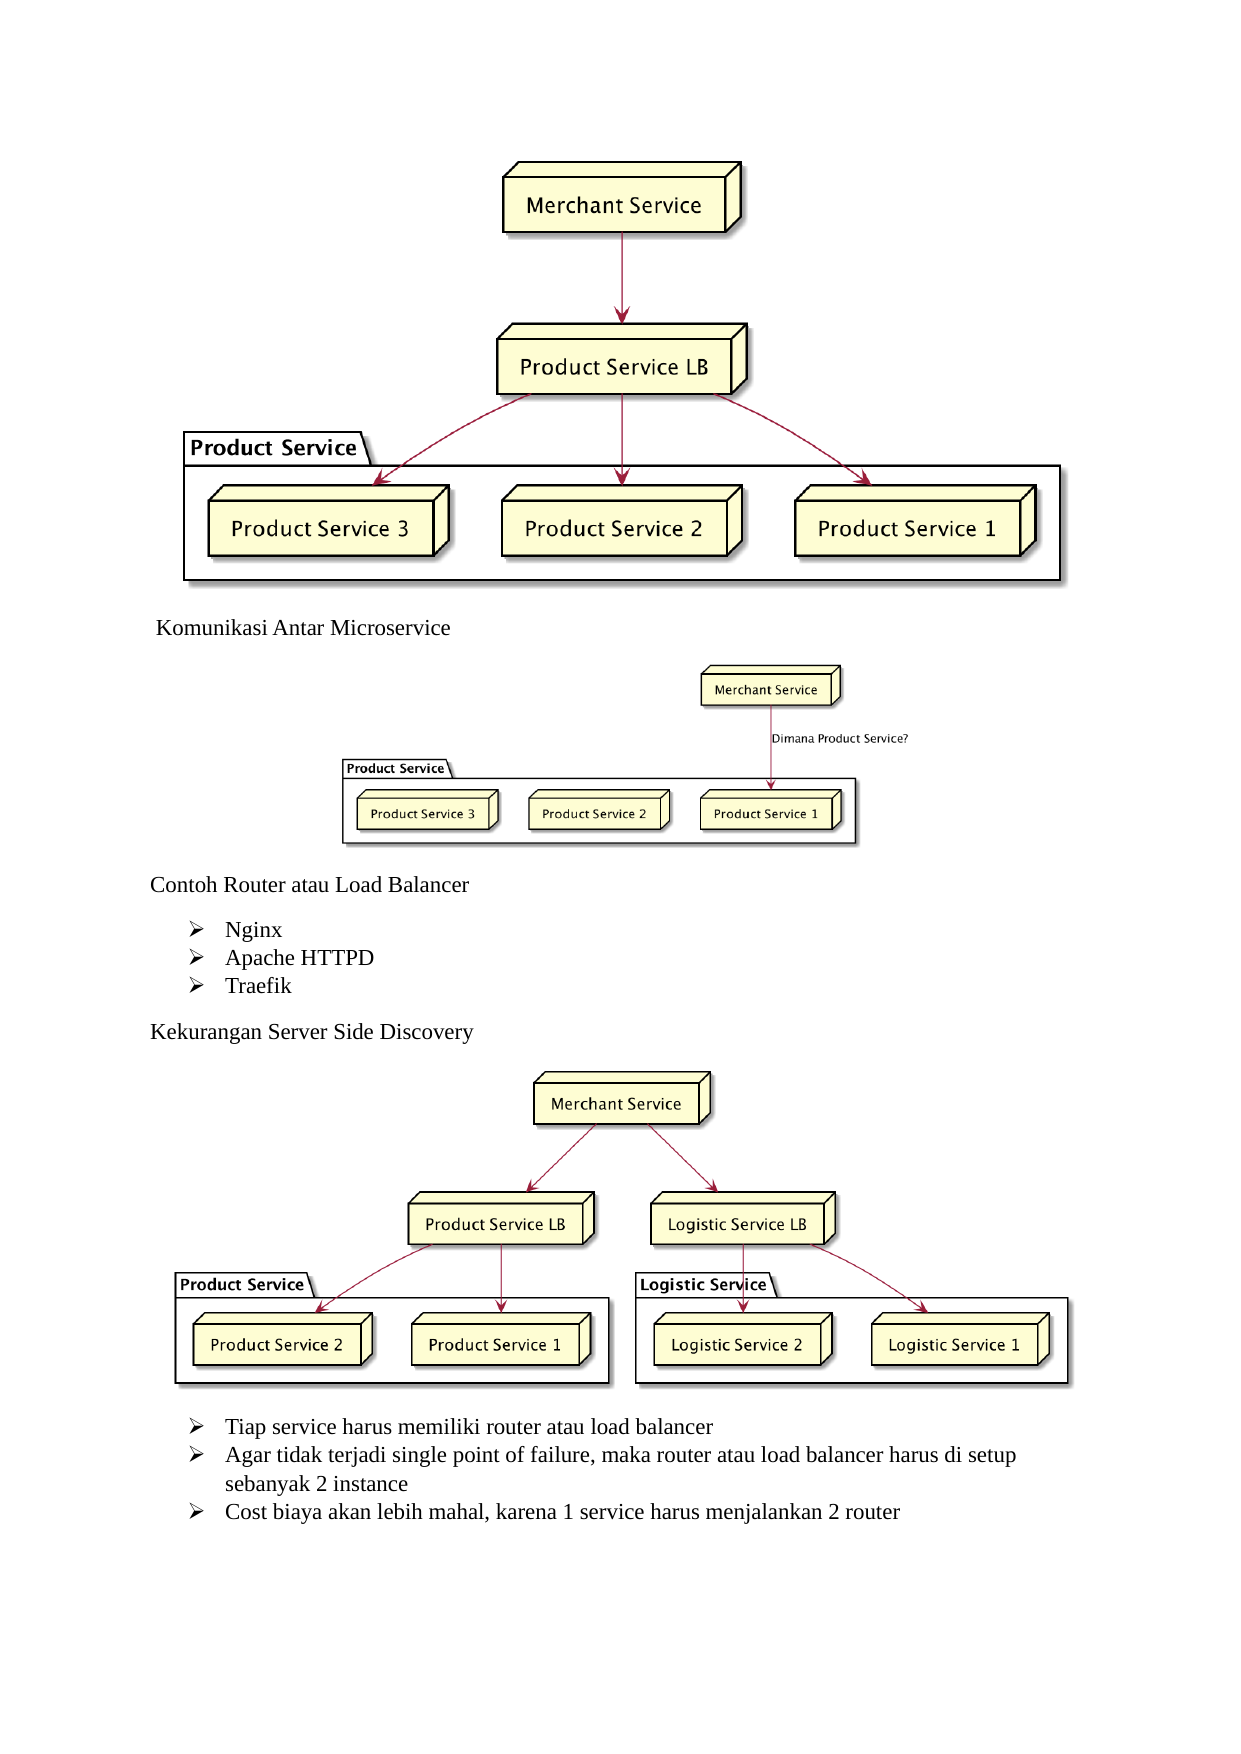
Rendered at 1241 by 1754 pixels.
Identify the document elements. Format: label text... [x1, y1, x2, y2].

list Cost biaya akan lebih mahal, karena 1 service harus menjalankan 2 router [187, 1498, 1090, 1525]
picture [150, 1062, 1091, 1395]
picture [150, 150, 1091, 596]
list Nginx [187, 916, 1090, 942]
list Agar tidak terjadi single point of failure, maka router atau load balancer harus di setup sebanyak 2 instance [187, 1441, 1090, 1496]
picture [323, 659, 917, 852]
list Tiap service harus memiliki router atau load balancer [187, 1413, 1090, 1439]
list Apache HTTPD [187, 944, 1090, 971]
text Kekurangan Server Side Discovery [150, 1018, 1090, 1044]
text Contoh Router atau Load Balancer [150, 871, 1090, 897]
text Komunikasi Antar Microservice [150, 614, 1090, 640]
list Traefik [187, 973, 1090, 999]
